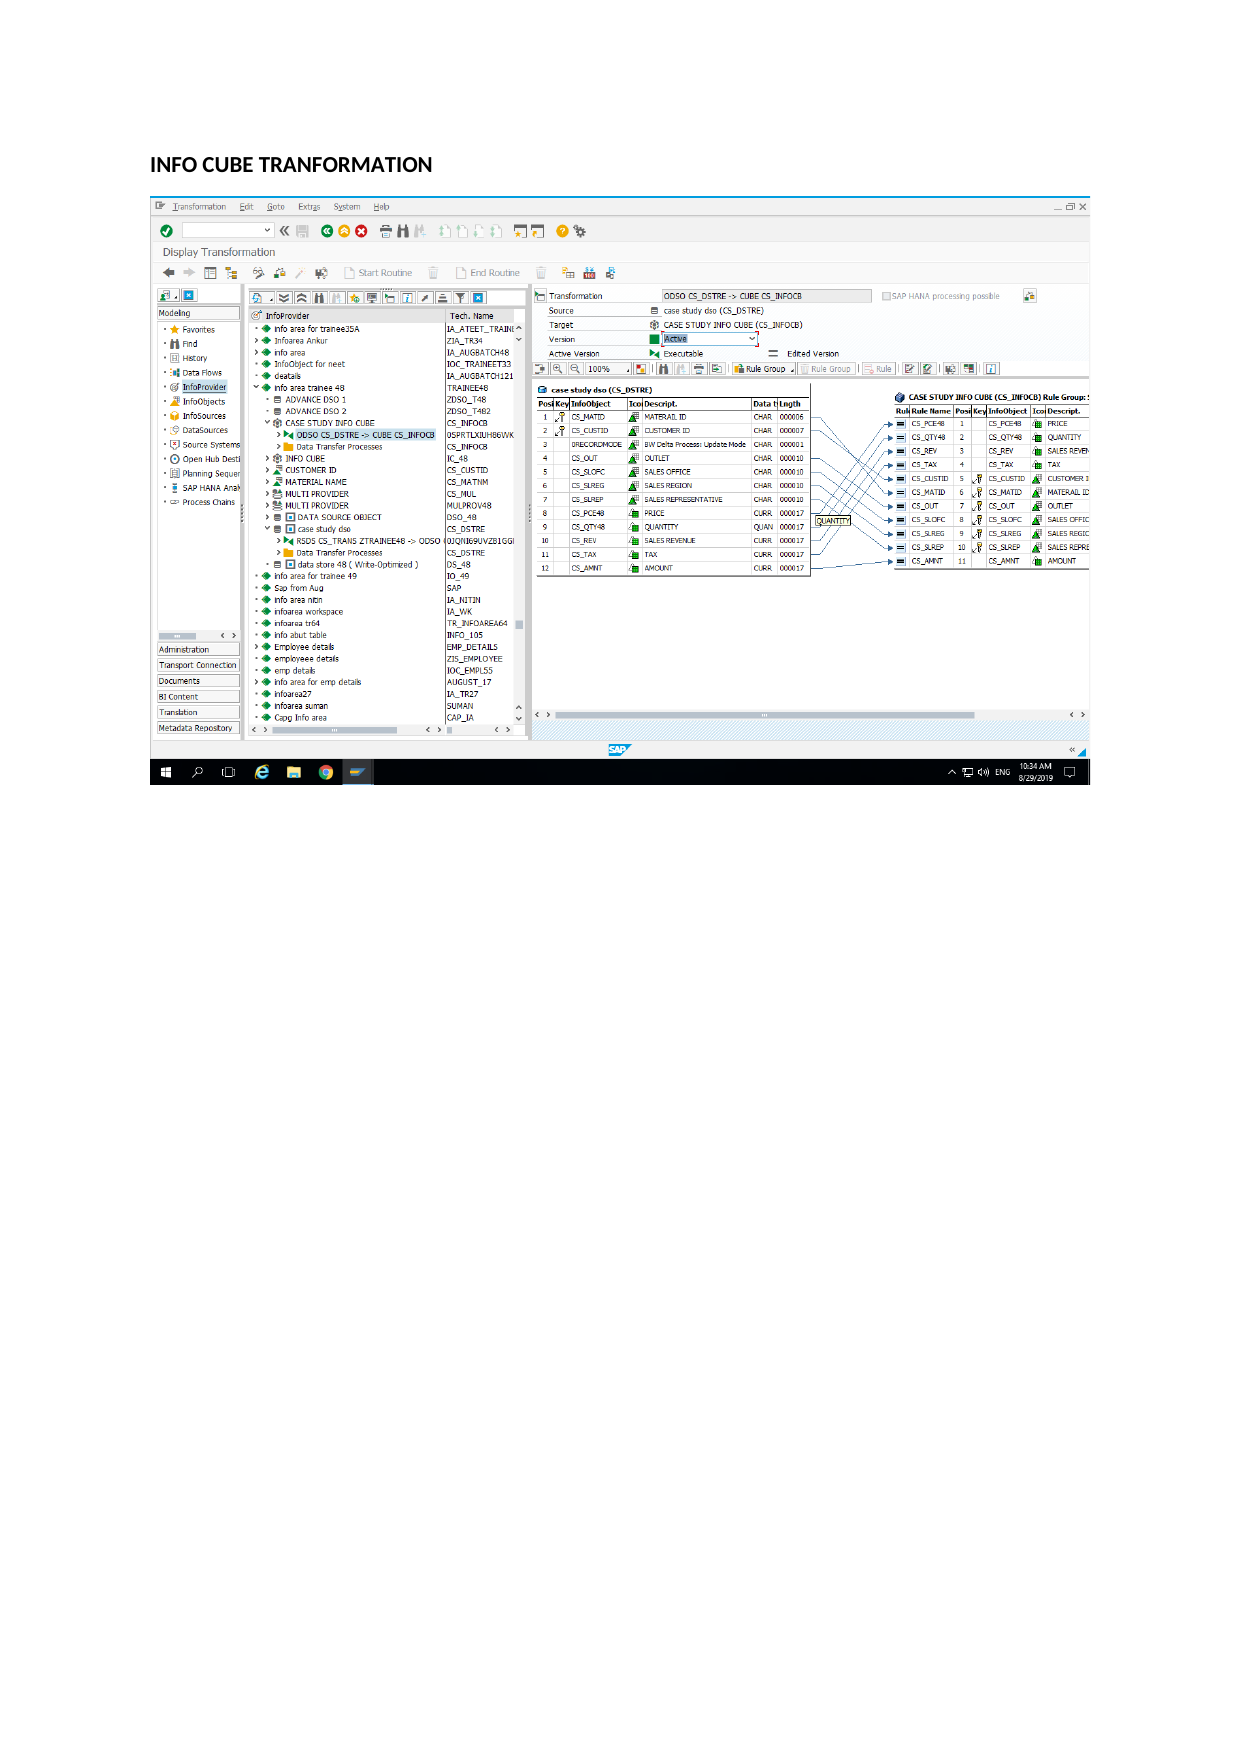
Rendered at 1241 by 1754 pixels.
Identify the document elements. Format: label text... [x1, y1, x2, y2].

picture [150, 199, 1091, 785]
text INFO CUBE TRANFORMATION [150, 150, 1090, 178]
